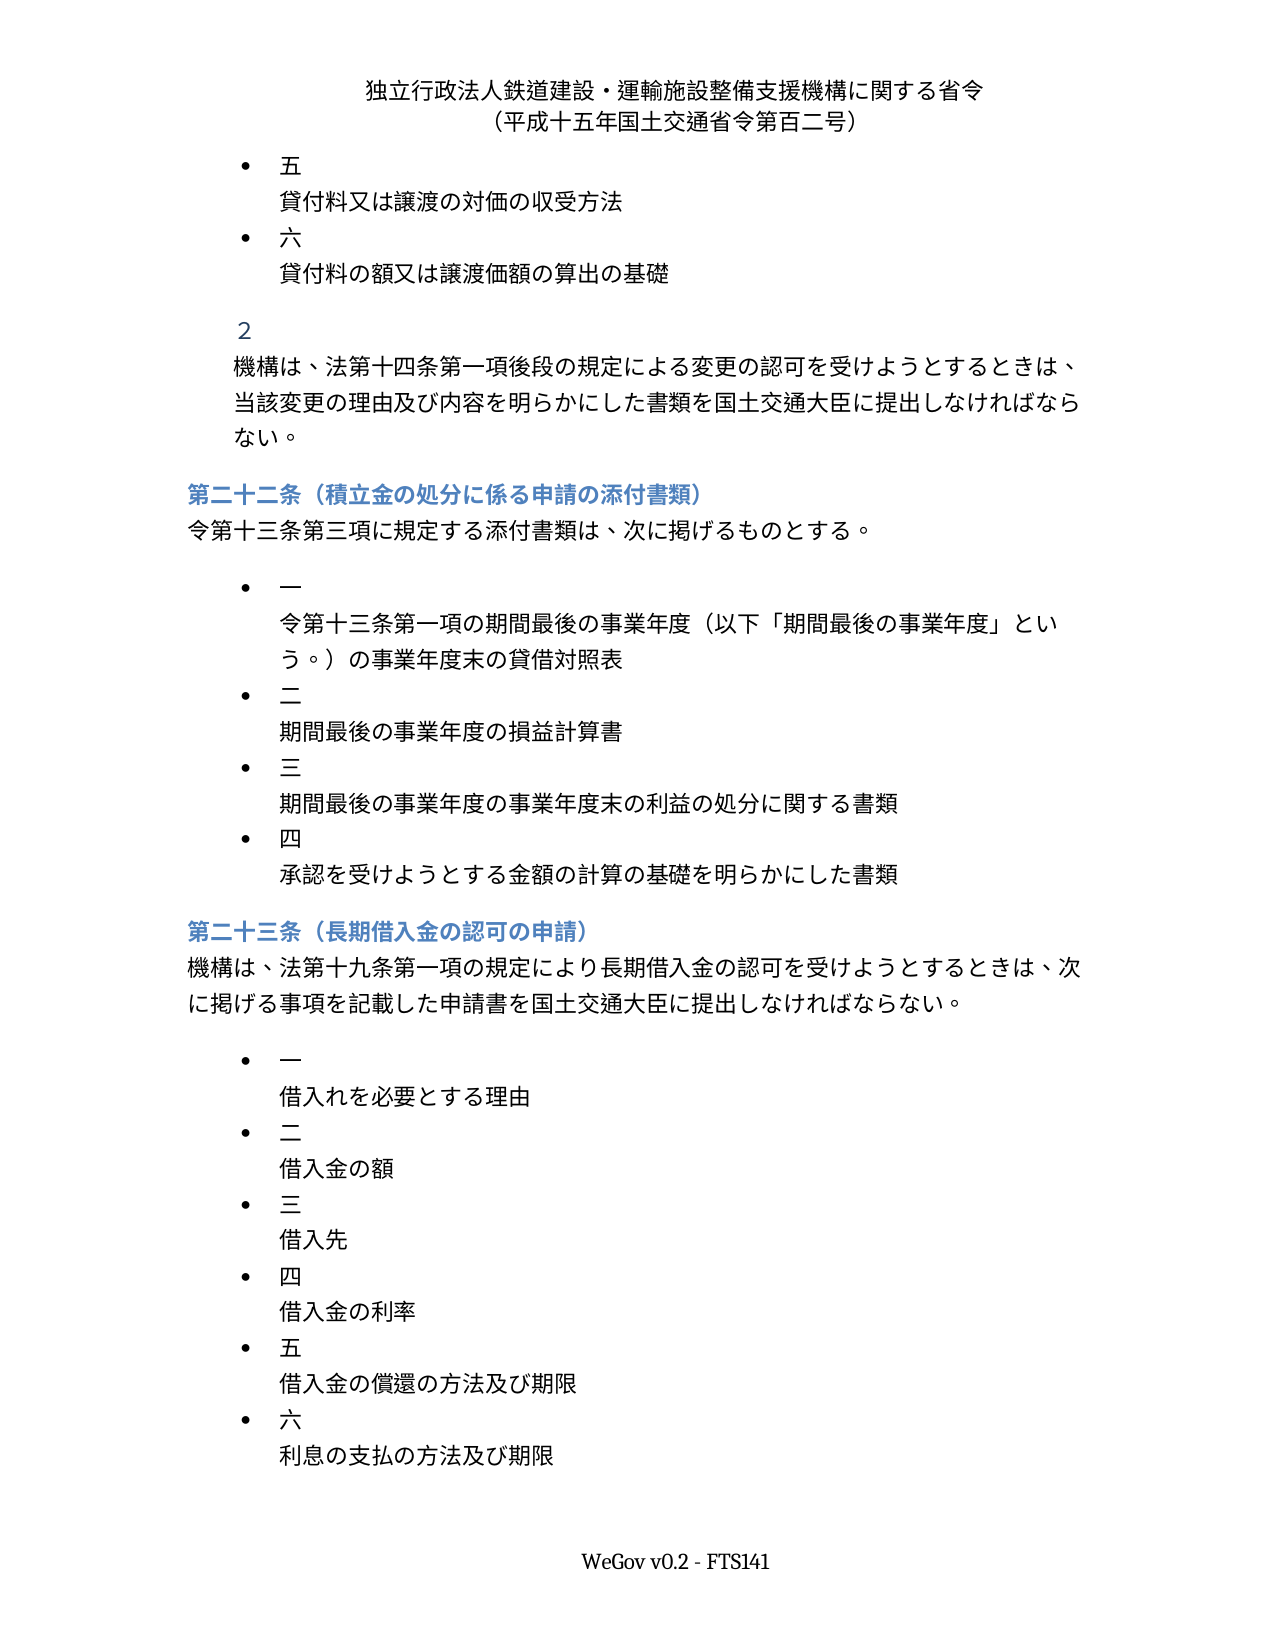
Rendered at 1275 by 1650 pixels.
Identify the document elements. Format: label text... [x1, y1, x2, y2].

text 令第十三条第三項に規定する添付書類は、次に掲げるものとする。 [187, 515, 1087, 546]
subtitle 第二十二条（積立金の処分に係る申請の添付書類） [187, 479, 1087, 510]
list 六 貸付料の額又は譲渡価額の算出の基礎 [242, 222, 1087, 289]
subtitle ２ [233, 314, 1087, 346]
text 機構は、法第十四条第一項後段の規定による変更の認可を受けようとするときは、当該変更の理由及び内容を明らかにした書類を国土交通大臣に提出しなければならない。 [233, 351, 1087, 454]
text 機構は、法第十九条第一項の規定により長期借入金の認可を受けようとするときは、次に掲げる事項を記載した申請書を国土交通大臣に提出しなければならない。 [187, 952, 1087, 1019]
list 五 借入金の償還の方法及び期限 [242, 1332, 1087, 1399]
list 四 借入金の利率 [242, 1260, 1087, 1328]
list 六 利息の支払の方法及び期限 [242, 1404, 1087, 1471]
list 二 借入金の額 [242, 1117, 1087, 1184]
list 五 貸付料又は譲渡の対価の収受方法 [242, 150, 1087, 217]
list 三 借入先 [242, 1188, 1087, 1256]
list 三 期間最後の事業年度の事業年度末の利益の処分に関する書類 [242, 752, 1087, 819]
subtitle 第二十三条（長期借入金の認可の申請） [187, 916, 1087, 947]
list 一 令第十三条第一項の期間最後の事業年度（以下「期間最後の事業年度」という。）の事業年度末の貸借対照表 [242, 572, 1087, 675]
list 二 期間最後の事業年度の損益計算書 [242, 680, 1087, 747]
list 四 承認を受けようとする金額の計算の基礎を明らかにした書類 [242, 823, 1087, 891]
list 一 借入れを必要とする理由 [242, 1045, 1087, 1112]
